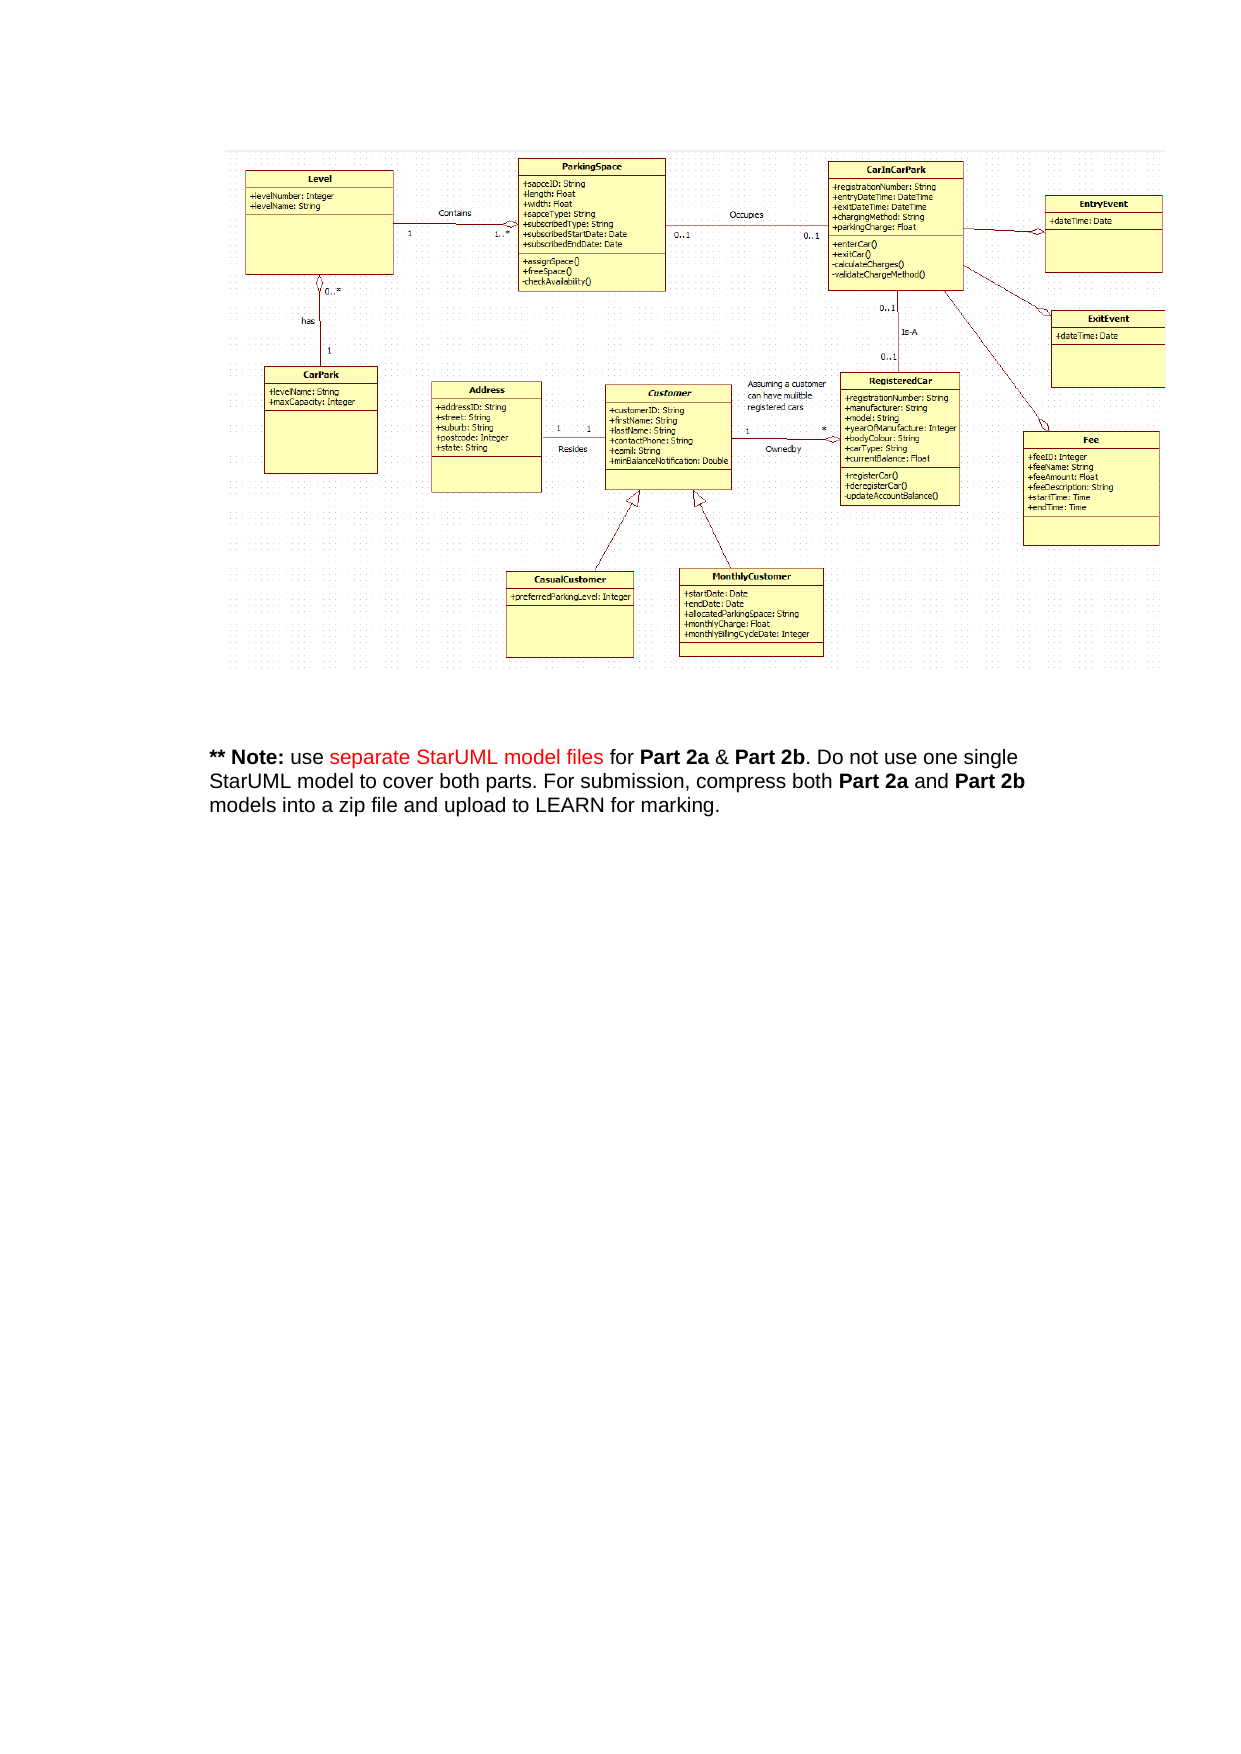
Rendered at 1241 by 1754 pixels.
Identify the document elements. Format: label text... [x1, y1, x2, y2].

picture [225, 150, 1166, 673]
text ** Note: use separate StarUML model files for Part 2a & Part 2b. Do not use one single StarUML model to cover both parts. For submission, compress both Part 2a and Part 2b models into a zip file and upload to LEARN for marking. [209, 745, 1090, 817]
